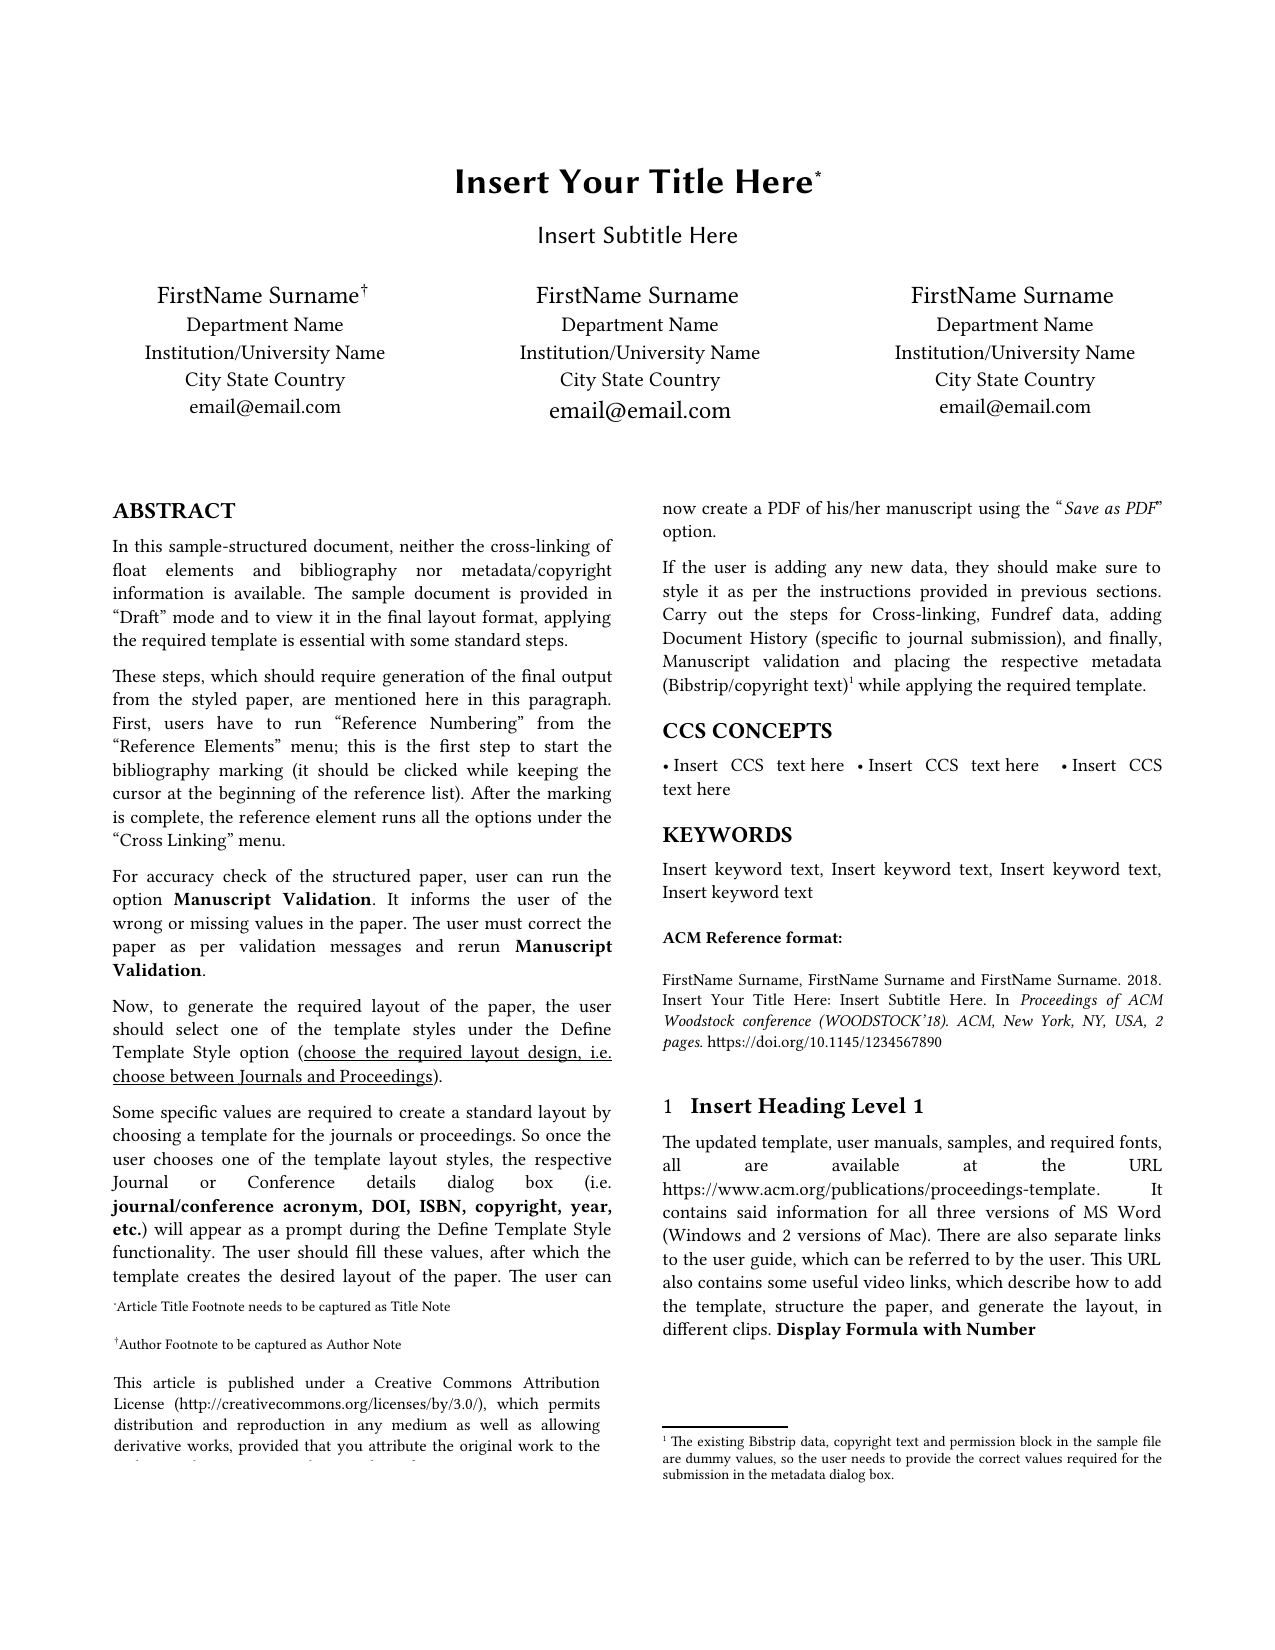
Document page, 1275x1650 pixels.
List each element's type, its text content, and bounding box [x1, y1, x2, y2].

text †Author Footnote to be captured as Author Note [113, 1336, 601, 1353]
text FirstName Surname, FirstName Surname and FirstName Surname. 2018. Insert Your Title Here: Insert Subtitle Here. In Proceedings of ACM Woodstock conference (WOODSTOCK’18). ACM, New York, NY, USA, 2 pages. https://doi.org/10.1145/1234567890 [662, 970, 1162, 1052]
text ABSTRACT [112, 498, 612, 524]
text In this sample-structured document, neither the cross-linking of float elements and bibliography nor metadata/copyright information is available. The sample document is provided in “Draft” mode and to view it in the final layout format, applying the required template is essential with some standard steps. [112, 536, 612, 651]
text For accuracy check of the structured paper, user can run the option Manuscript Validation. It informs the user of the wrong or missing values in the paper. The user must correct the paper as per validation messages and rerun Manuscript Validation. [112, 866, 612, 981]
text CCS CONCEPTS [662, 718, 1162, 744]
text • Insert CCS text here • Insert CCS text here • Insert CCS text here [662, 755, 1162, 799]
text The updated template, user manuals, samples, and required fonts, all are available at the URL https://www.acm.org/publications/proceedings-template. It contains said information for all three versions of MS Word (Windows and 2 versions of Mac). There are also separate links to the user guide, which can be referred to by the user. This URL also contains some useful video links, which describe how to add the template, structure the paper, and generate the layout, in different clips. Display Formula with Number [662, 1131, 1162, 1340]
text ACM Reference format: [662, 928, 1162, 947]
text FirstName Surname Department Name Institution/University Name City State Country email@email.com [862, 281, 1162, 419]
text Now, to generate the required layout of the paper, the user should select one of the template styles under the Define Template Style option (choose the required layout design, i.e. choose between Journals and Proceedings). [112, 995, 612, 1087]
text If the user is adding any new data, they should make sure to style it as per the instructions provided in previous sections. Carry out the steps for Cross-linking, Fundref data, adding Document History (specific to journal submission), and finally, Manuscript validation and placing the respective metadata (Bibstrip/copyright text) while applying the required template. [662, 557, 1162, 696]
text ∗Article Title Footnote needs to be captured as Title Note [113, 1299, 601, 1316]
text FirstName Surname Department Name Institution/University Name City State Country email@email.com [487, 281, 787, 424]
text Some specific values are required to create a standard layout by choosing a template for the journals or proceedings. So once the user chooses one of the template layout styles, the respective Journal or Conference details dialog box (i.e. journal/conference acronym, DOI, ISBN, copyright, year, etc.) will appear as a prompt during the Define Template Style functionality. The user should fill these values, after which the template creates the desired layout of the paper. The user can now create a PDF of his/her manuscript using the “Save as PDF” option. [112, 1102, 612, 1287]
text This article is published under a Creative Commons Attribution License (http://creativecommons.org/licenses/by/3.0/), which permits distribution and reproduction in any medium as well as allowing derivative works, provided that you attribute the original work to the authors and CIDR 2023. 13th Annual Conference on Innovative Data Systems Research (CIDR ’23). January 8-11, 2023, Amsterdam, Netherlands. [113, 1374, 601, 1460]
text KEYWORDS [662, 822, 1162, 848]
text FirstName Surname† Department Name Institution/University Name City State Country email@email.com [112, 281, 412, 419]
title Insert Your Title Here∗ [112, 160, 1162, 202]
text Insert keyword text, Insert keyword text, Insert keyword text, Insert keyword text [662, 859, 1162, 903]
text 1 Insert Heading Level 1 [662, 1093, 1162, 1119]
text These steps, which should require generation of the final output from the styled paper, are mentioned here in this paragraph. First, users have to run “Reference Numbering” from the “Reference Elements” menu; this is the first step to start the bibliography marking (it should be clicked while keeping the cursor at the beginning of the reference list). After the marking is complete, the reference element runs all the options under the “Cross Linking” menu. [112, 666, 612, 851]
subtitle Insert Subtitle Here [112, 221, 1162, 249]
